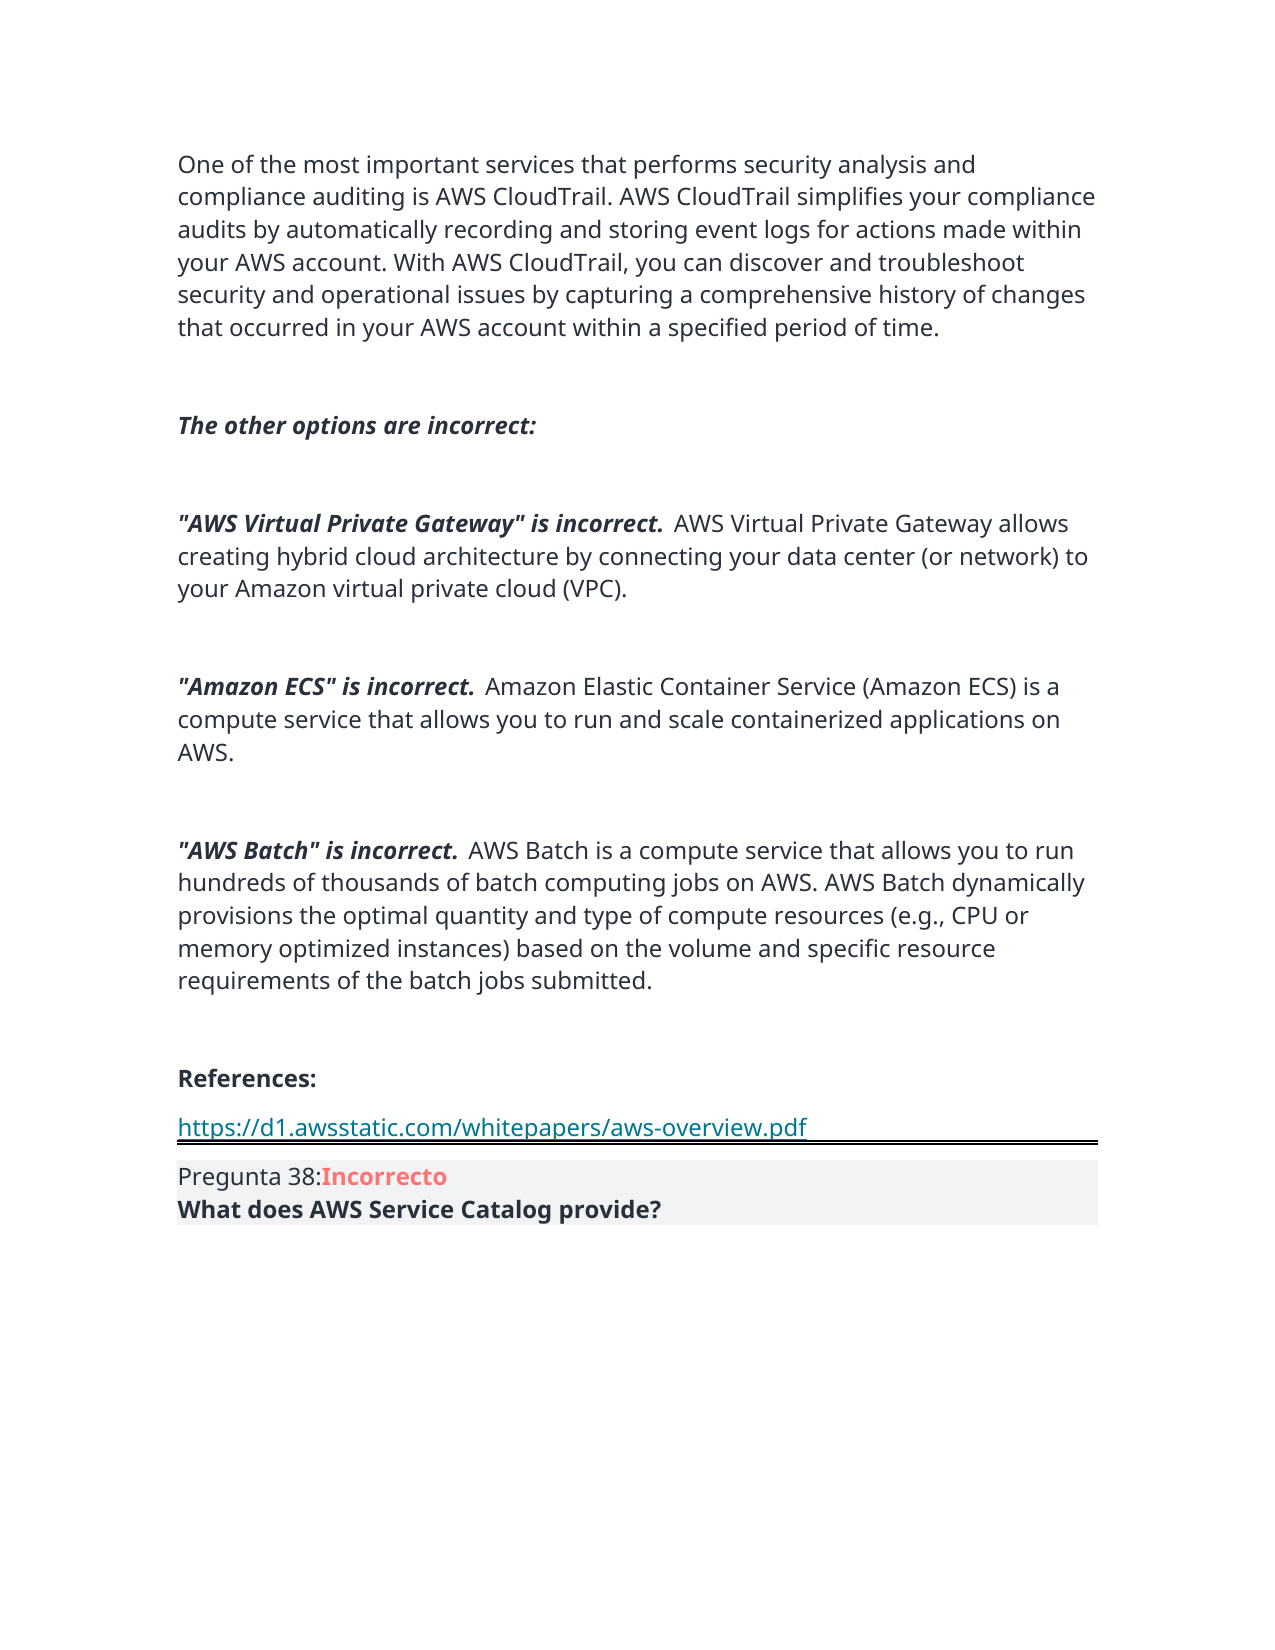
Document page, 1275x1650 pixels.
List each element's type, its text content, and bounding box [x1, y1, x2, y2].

text What does AWS Service Catalog provide? [177, 1193, 1098, 1225]
text References: [177, 1062, 1098, 1095]
text "AWS Batch" is incorrect. AWS Batch is a compute service that allows you to run hundreds of thousands of batch computing jobs on AWS. AWS Batch dynamically provisions the optimal quantity and type of compute resources (e.g., CPU or memory optimized instances) based on the volume and specific resource requirements of the batch jobs submitted. [177, 833, 1098, 997]
text "AWS Virtual Private Gateway" is incorrect. AWS Virtual Private Gateway allows creating hybrid cloud architecture by connecting your data center (or network) to your Amazon virtual private cloud (VPC). [177, 507, 1098, 605]
text The other options are incorrect: [177, 409, 1098, 441]
text "Amazon ECS" is incorrect. Amazon Elastic Container Service (Amazon ECS) is a compute service that allows you to run and scale containerized applications on AWS. [177, 670, 1098, 768]
text Pregunta 38:Incorrecto [177, 1160, 1098, 1193]
text https://d1.awsstatic.com/whitepapers/aws-overview.pdf [177, 1111, 1098, 1140]
text One of the most important services that performs security analysis and compliance auditing is AWS CloudTrail. AWS CloudTrail simplifies your compliance audits by automatically recording and storing event logs for actions made within your AWS account. With AWS CloudTrail, you can discover and troubleshoot security and operational issues by capturing a comprehensive history of changes that occurred in your AWS account within a specified period of time. [177, 148, 1098, 343]
